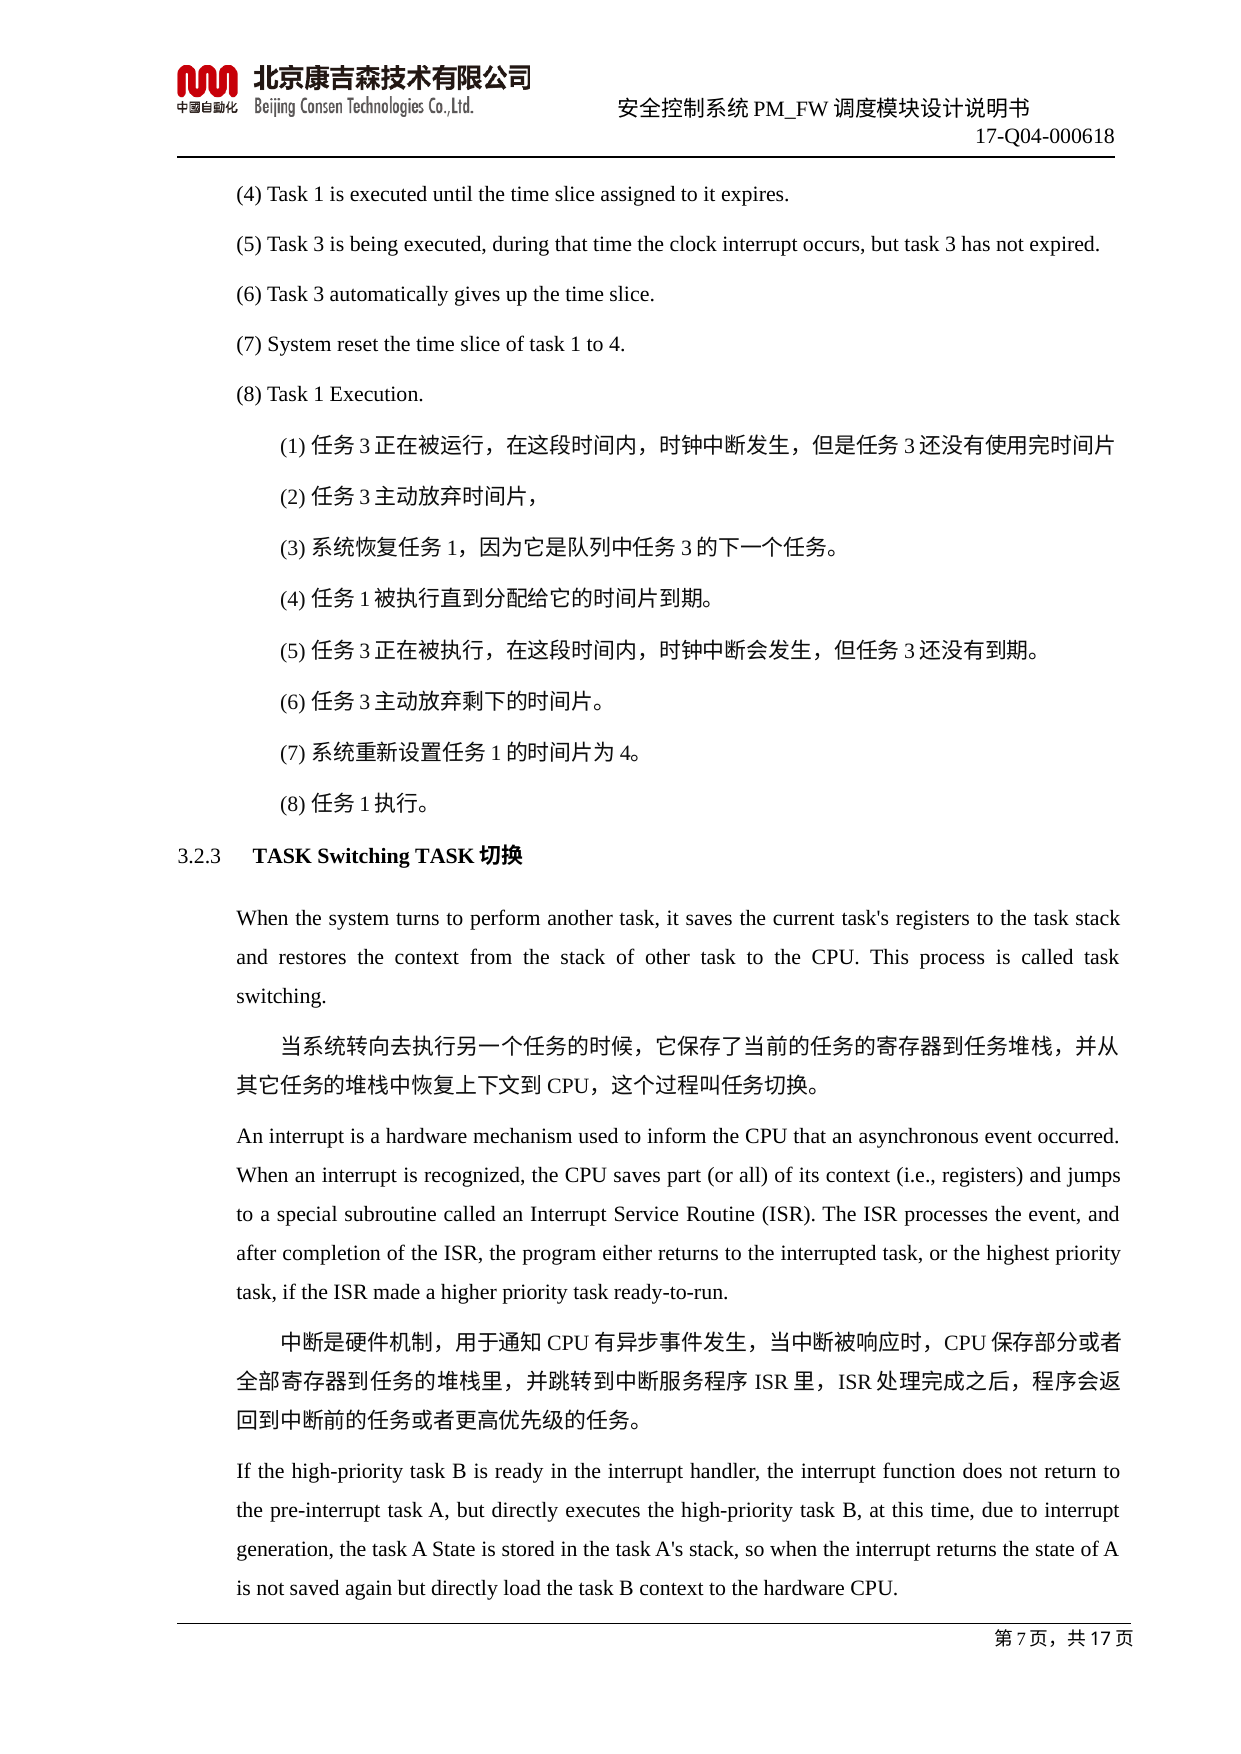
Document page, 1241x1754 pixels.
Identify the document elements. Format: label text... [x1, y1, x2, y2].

text 中断是硬件机制，用于通知CPU有异步事件发生，当中断被响应时，CPU保存部分或者全部寄存器到任务的堆栈里，并跳转到中断服务程序ISR里，ISR处理完成之后，程序会返回到中断前的任务或者更高优先级的任务。 [236, 1325, 1122, 1435]
text (7) System reset the time slice of task 1 to 4. [236, 327, 1122, 360]
text An interrupt is a hardware mechanism used to inform the CPU that an asynchronous event occurred. When an interrupt is recognized, the CPU saves part (or all) of its context (i.e., registers) and jumps to a special subroutine called an Interrupt Service Routine (ISR). The ISR processes the event, and after completion of the ISR, the program either returns to the interrupted task, or the highest priority task, if the ISR made a higher priority task ready-to-run. [236, 1119, 1122, 1307]
text (4) Task 1 is executed until the time slice assigned to it expires. [236, 177, 1122, 210]
text (7) 系统重新设置任务1的时间片为4。 [236, 735, 1122, 767]
text (4) 任务1被执行直到分配给它的时间片到期。 [236, 581, 1122, 613]
text 当系统转向去执行另一个任务的时候，它保存了当前的任务的寄存器到任务堆栈，并从其它任务的堆栈中恢复上下文到CPU，这个过程叫任务切换。 [236, 1029, 1122, 1100]
text If the high-priority task B is ready in the interrupt handler, the interrupt function does not return to the pre-interrupt task A, but directly executes the high-priority task B, at this time, due to interrupt generation, the task A State is stored in the task A's stack, so when the interrupt returns the state of A is not saved again but directly load the task B context to the hardware CPU. [236, 1454, 1122, 1603]
text (3) 系统恢复任务1，因为它是队列中任务3的下一个任务。 [236, 530, 1122, 562]
text (2) 任务3主动放弃时间片， [236, 478, 1122, 511]
text (6) 任务3主动放弃剩下的时间片。 [236, 683, 1122, 716]
text (1) 任务3正在被运行，在这段时间内，时钟中断发生，但是任务3还没有使用完时间片 [236, 427, 1122, 460]
text (8) Task 1 Execution. [236, 377, 1122, 410]
picture [177, 65, 530, 117]
subtitle TASK Switching TASK切换 [177, 837, 1122, 870]
text When the system turns to perform another task, it saves the current task's registers to the task stack and restores the context from the stack of other task to the CPU. This process is called task switching. [236, 901, 1122, 1011]
text (5) 任务3正在被执行，在这段时间内，时钟中断会发生，但任务3还没有到期。 [236, 632, 1122, 665]
text (5) Task 3 is being executed, during that time the clock interrupt occurs, but task 3 has not expired. [236, 227, 1122, 260]
text (8) 任务1执行。 [236, 786, 1122, 818]
text (6) Task 3 automatically gives up the time slice. [236, 277, 1122, 310]
